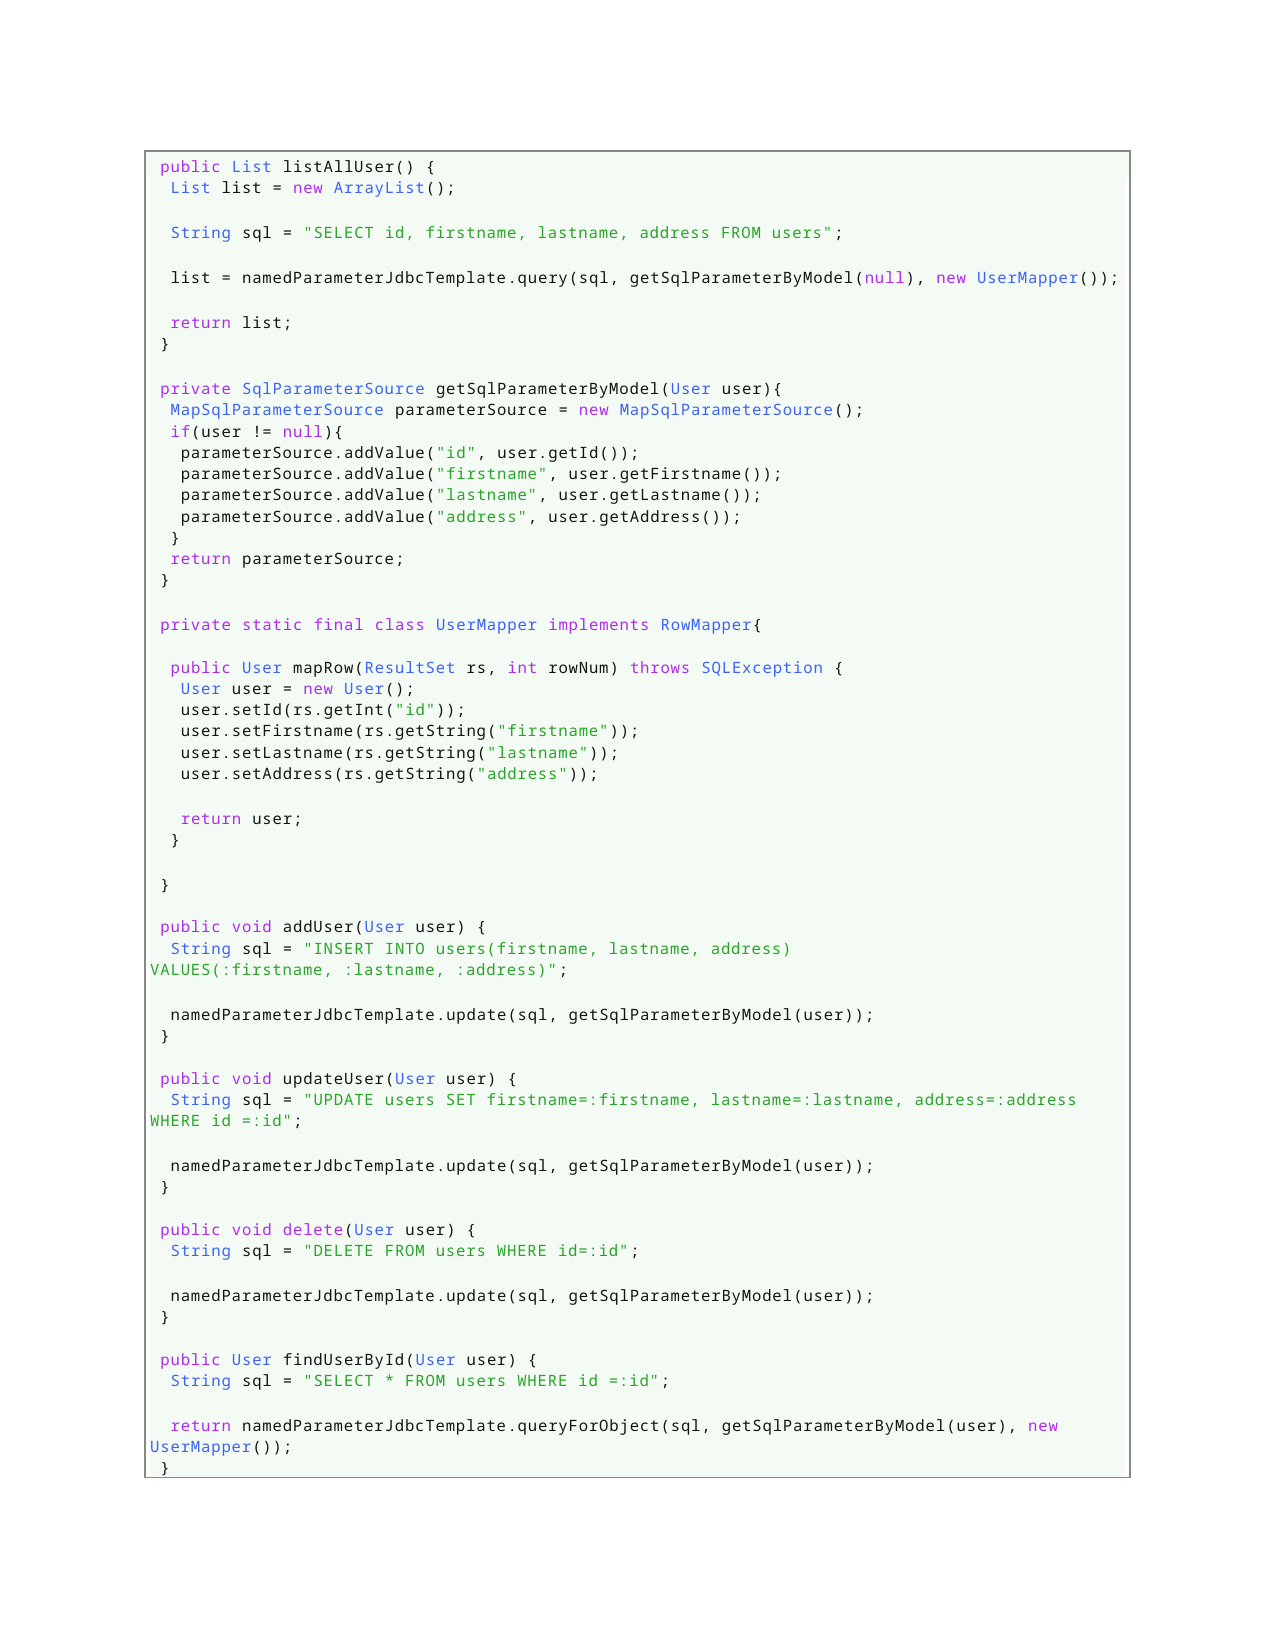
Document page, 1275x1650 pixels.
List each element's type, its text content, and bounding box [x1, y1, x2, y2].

text } [150, 1457, 1125, 1477]
text } [150, 829, 1125, 850]
text namedParameterJdbcTemplate.update(sql, getSqlParameterByModel(user)); [150, 1285, 1125, 1306]
text return namedParameterJdbcTemplate.queryForObject(sql, getSqlParameterByModel(user), new UserMapper()); [150, 1414, 1125, 1457]
text String sql = "UPDATE users SET firstname=:firstname, lastname=:lastname, address=:address WHERE id =:id"; [150, 1089, 1125, 1131]
text String sql = "INSERT INTO users(firstname, lastname, address) VALUES(:firstname, :lastname, :address)"; [150, 937, 1125, 980]
text } [150, 1176, 1125, 1197]
text return parameterSource; [150, 548, 1125, 569]
text user.setLastname(rs.getString("lastname")); [150, 741, 1125, 763]
text namedParameterJdbcTemplate.update(sql, getSqlParameterByModel(user)); [150, 1004, 1125, 1025]
text } [150, 1306, 1125, 1327]
text if(user != null){ [150, 420, 1125, 442]
text public User findUserById(User user) { [150, 1348, 1125, 1370]
text public void updateUser(User user) { [150, 1067, 1125, 1089]
text parameterSource.addValue("firstname", user.getFirstname()); [150, 463, 1125, 484]
text } [150, 333, 1125, 354]
text namedParameterJdbcTemplate.update(sql, getSqlParameterByModel(user)); [150, 1155, 1125, 1176]
text private static final class UserMapper implements RowMapper{ [150, 614, 1125, 635]
text } [150, 527, 1125, 548]
text User user = new User(); [150, 678, 1125, 699]
text private SqlParameterSource getSqlParameterByModel(User user){ [150, 378, 1125, 399]
text user.setId(rs.getInt("id")); [150, 699, 1125, 720]
text MapSqlParameterSource parameterSource = new MapSqlParameterSource(); [150, 399, 1125, 420]
text user.setAddress(rs.getString("address")); [150, 763, 1125, 784]
text } [150, 1025, 1125, 1046]
text user.setFirstname(rs.getString("firstname")); [150, 720, 1125, 741]
text public void addUser(User user) { [150, 916, 1125, 937]
text parameterSource.addValue("lastname", user.getLastname()); [150, 484, 1125, 505]
text String sql = "SELECT * FROM users WHERE id =:id"; [150, 1370, 1125, 1391]
text parameterSource.addValue("address", user.getAddress()); [150, 505, 1125, 527]
text } [150, 874, 1125, 895]
text List list = new ArrayList(); [150, 177, 1125, 198]
text list = namedParameterJdbcTemplate.query(sql, getSqlParameterByModel(null), new UserMapper()); [150, 267, 1125, 288]
text public List listAllUser() { [146, 152, 1129, 177]
text public User mapRow(ResultSet rs, int rowNum) throws SQLException { [150, 656, 1125, 678]
text return user; [150, 808, 1125, 829]
text String sql = "DELETE FROM users WHERE id=:id"; [150, 1240, 1125, 1261]
text return list; [150, 312, 1125, 333]
text parameterSource.addValue("id", user.getId()); [150, 442, 1125, 463]
text public void delete(User user) { [150, 1218, 1125, 1240]
text } [150, 569, 1125, 590]
text String sql = "SELECT id, firstname, lastname, address FROM users"; [150, 222, 1125, 243]
